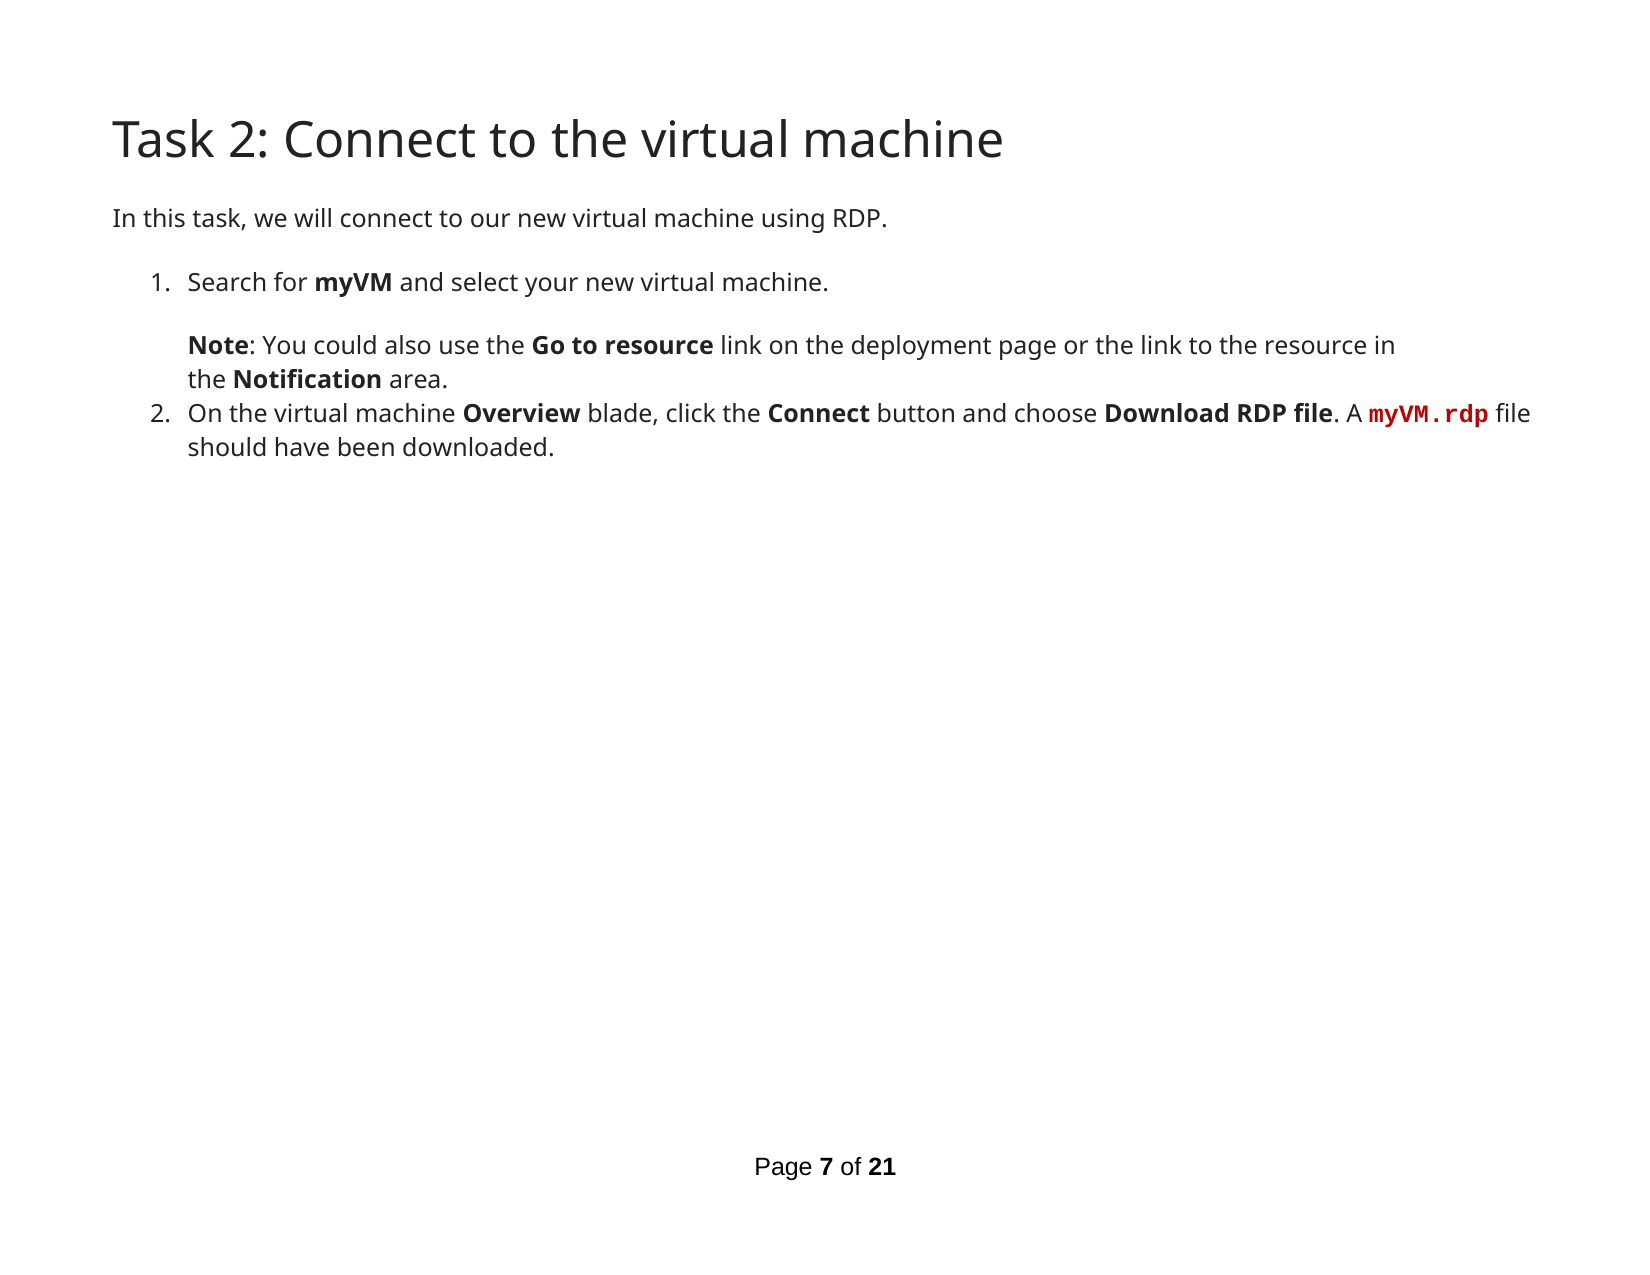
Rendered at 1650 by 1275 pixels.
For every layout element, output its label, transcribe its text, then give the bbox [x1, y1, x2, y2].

text In this task, we will connect to our new virtual machine using RDP. [112, 201, 1537, 235]
list Search for myVM and select your new virtual machine. [150, 264, 1537, 298]
subtitle Task 2: Connect to the virtual machine [112, 104, 1537, 172]
list On the virtual machine Overview blade, click the Connect button and choose Download RDP file. A myVM.rdp file should have been downloaded. [150, 396, 1537, 464]
text Note: You could also use the Go to resource link on the deployment page or the link to the resource in the Notification area. [187, 327, 1537, 396]
